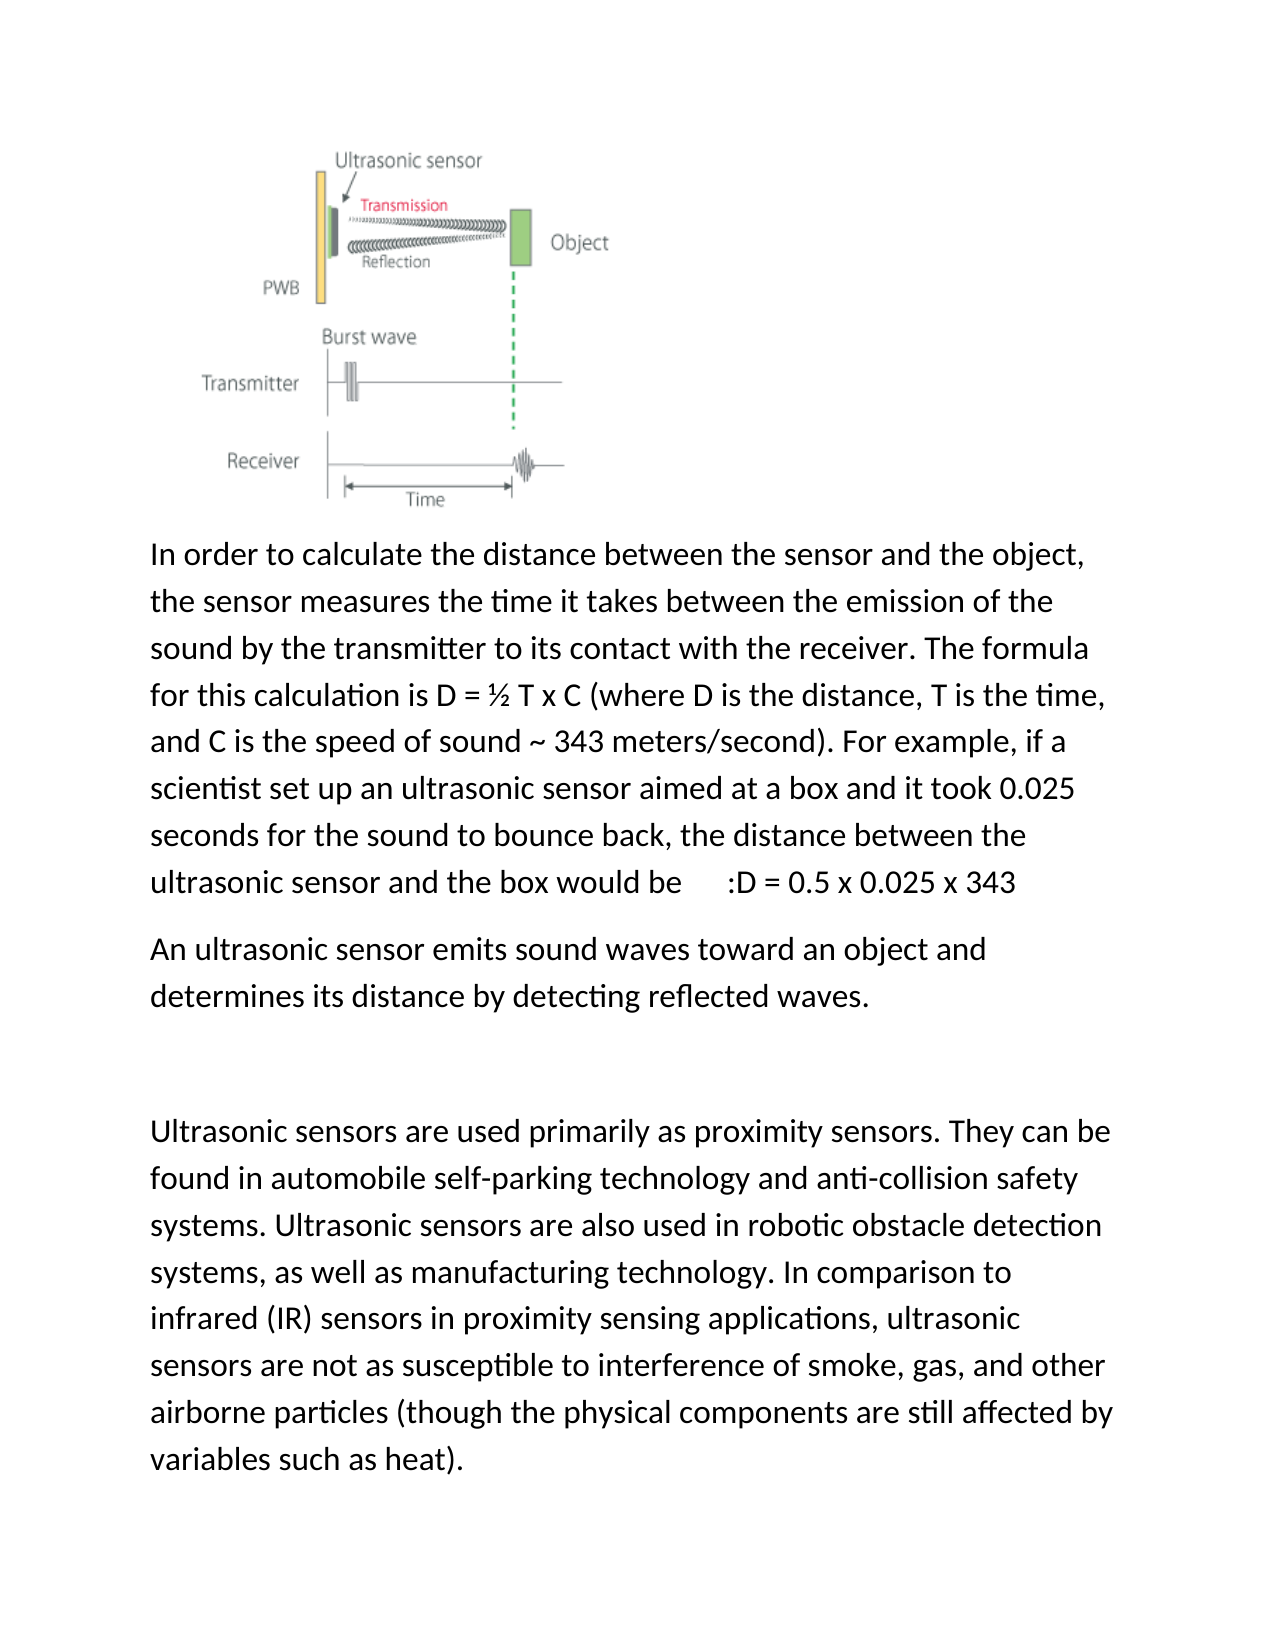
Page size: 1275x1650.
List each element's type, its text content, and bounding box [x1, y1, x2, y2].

text In order to calculate the distance between the sensor and the object, the sensor measures the time it takes between the emission of the sound by the transmitter to its contact with the receiver. The formula for this calculation is D = ½ T x C (where D is the distance, T is the time, and C is the speed of sound ~ 343 meters/second). For example, if a scientist set up an ultrasonic sensor aimed at a box and it took 0.025 seconds for the sound to bounce back, the distance between the ultrasonic sensor and the box would be :D = 0.5 x 0.025 x 343 [150, 533, 1125, 901]
picture [150, 150, 666, 513]
text Ultrasonic sensors are used primarily as proximity sensors. They can be found in automobile self-parking technology and anti-collision safety systems. Ultrasonic sensors are also used in robotic obstacle detection systems, as well as manufacturing technology. In comparison to infrared (IR) sensors in proximity sensing applications, ultrasonic sensors are not as susceptible to interference of smoke, gas, and other airborne particles (though the physical components are still affected by variables such as heat). [150, 1110, 1125, 1478]
text An ultrasonic sensor emits sound waves toward an object and determines its distance by detecting reflected waves. [150, 928, 1125, 1016]
